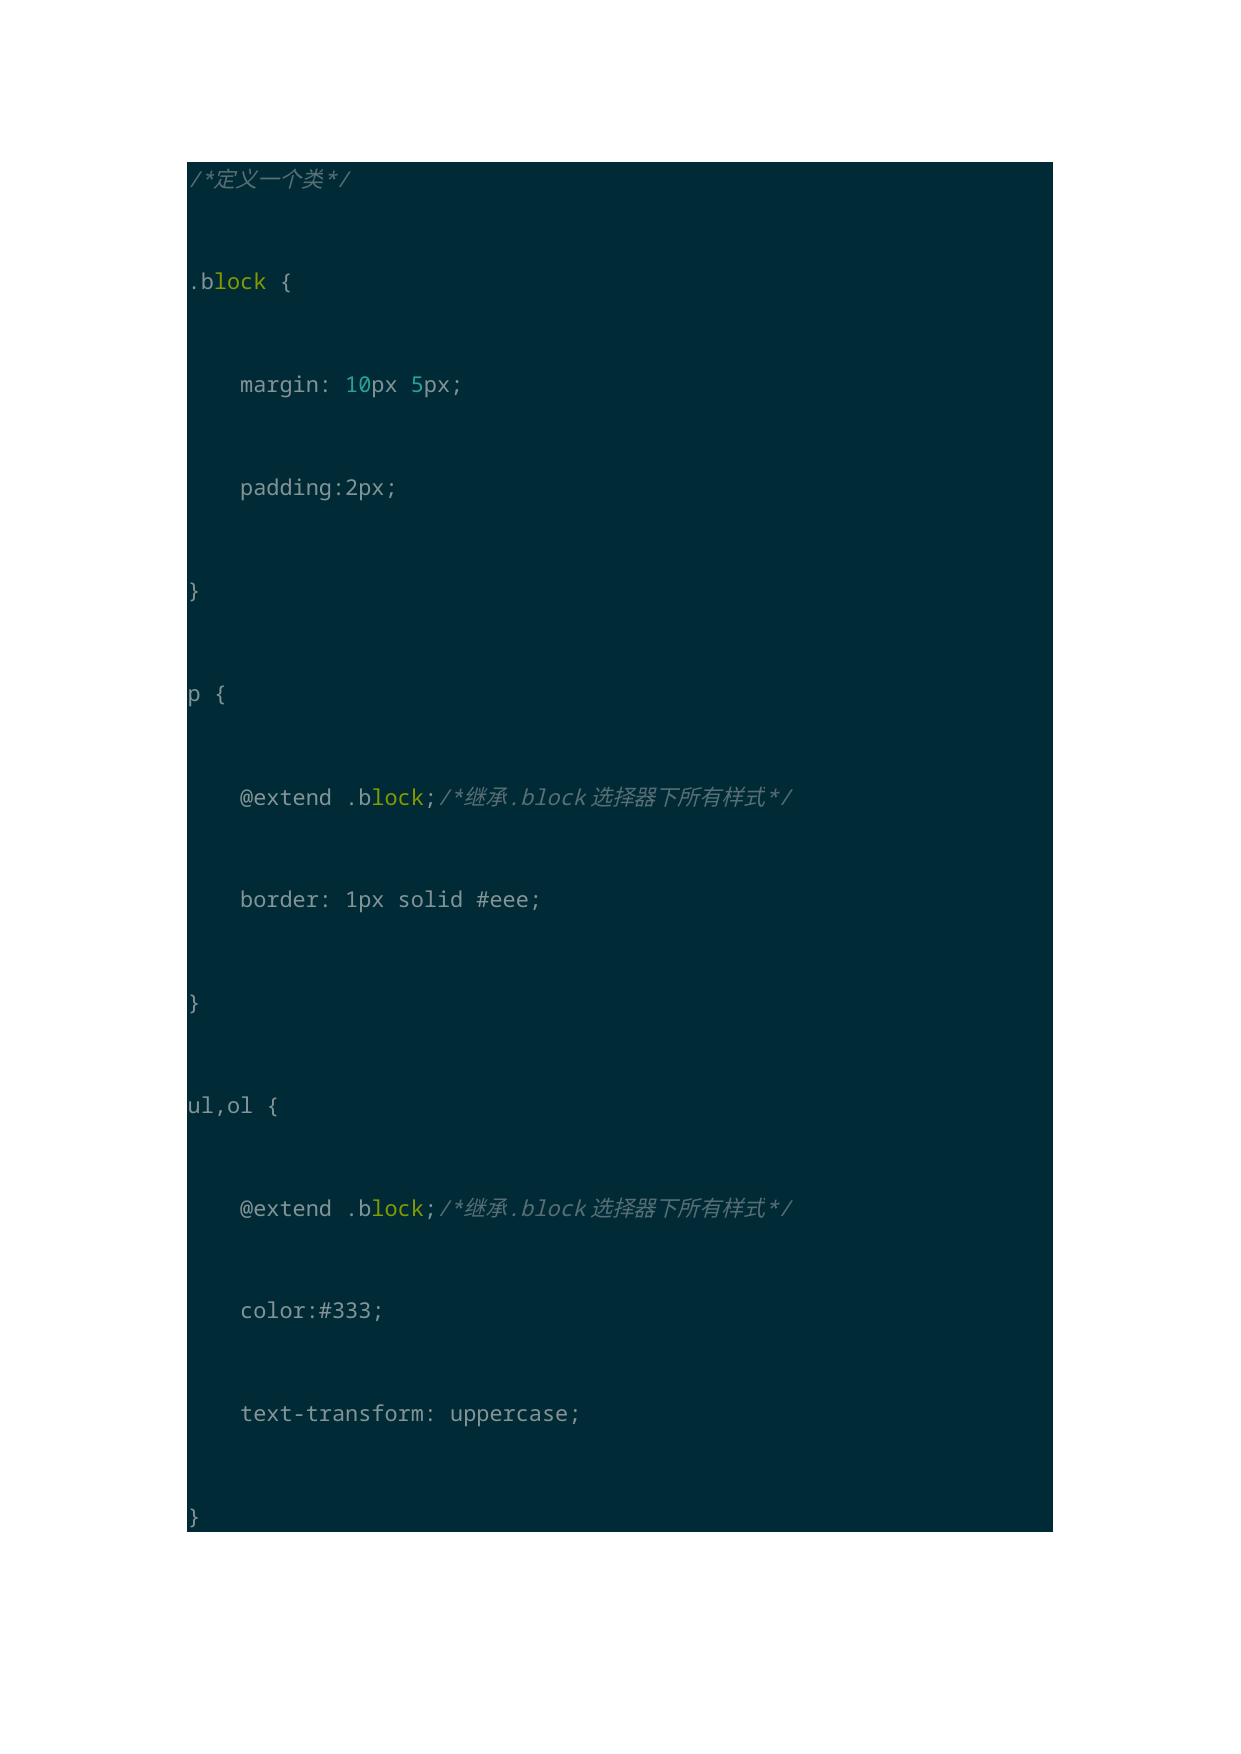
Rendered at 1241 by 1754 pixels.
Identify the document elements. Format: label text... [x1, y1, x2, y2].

text @extend .block;/*继承.block选择器下所有样式*/ [187, 1191, 1053, 1224]
text text-transform: uppercase; [187, 1397, 1053, 1429]
text @extend .block;/*继承.block选择器下所有样式*/ [187, 779, 1053, 812]
text color:#333; [187, 1294, 1053, 1327]
text /*定义一个类*/ [323, 162, 1053, 194]
text ul,ol { [187, 1088, 1053, 1121]
text .block { [187, 265, 1053, 297]
text border: 1px solid #eee; [187, 882, 1053, 915]
text } [187, 1500, 1053, 1532]
text p { [187, 677, 1053, 709]
text } [187, 985, 1053, 1018]
text } [187, 574, 1053, 606]
text margin: 10px 5px; [187, 368, 1053, 400]
text padding:2px; [187, 471, 1053, 503]
